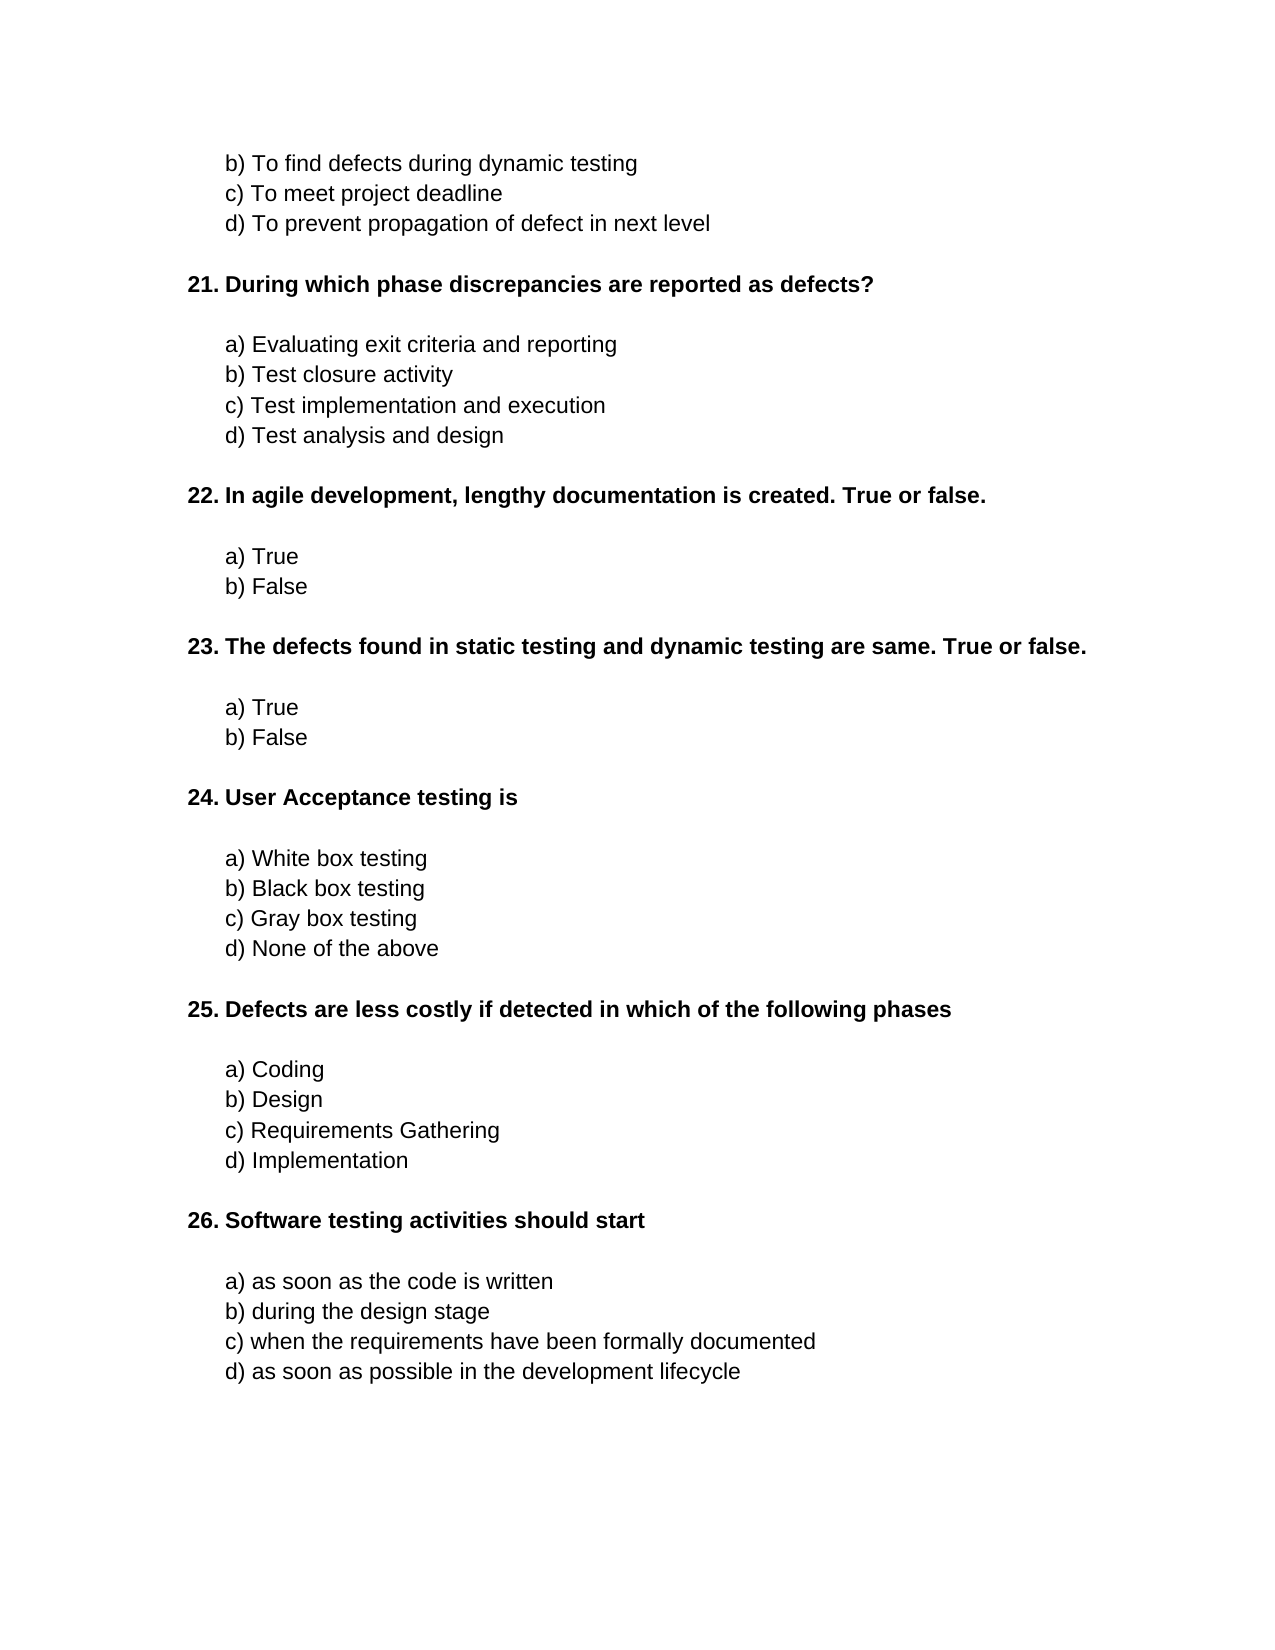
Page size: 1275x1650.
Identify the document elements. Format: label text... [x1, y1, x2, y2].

list Software testing activities should start a) as soon as the code is written b) during the design stage c) when the requirements have been formally documented d) as soon as possible in the development lifecycle [187, 1207, 1125, 1385]
list Defects are less costly if detected in which of the following phases a) Coding b) Design c) Requirements Gathering d) Implementation [187, 996, 1125, 1173]
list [187, 150, 1125, 237]
list The defects found in static testing and dynamic testing are same. True or false. a) True b) False [187, 633, 1125, 750]
list In agile development, lengthy documentation is created. True or false. a) True b) False [187, 482, 1125, 599]
list During which phase discrepancies are reported as defects? a) Evaluating exit criteria and reporting b) Test closure activity c) Test implementation and execution d) Test analysis and design [187, 271, 1125, 448]
list User Acceptance testing is a) White box testing b) Black box testing c) Gray box testing d) None of the above [187, 784, 1125, 962]
